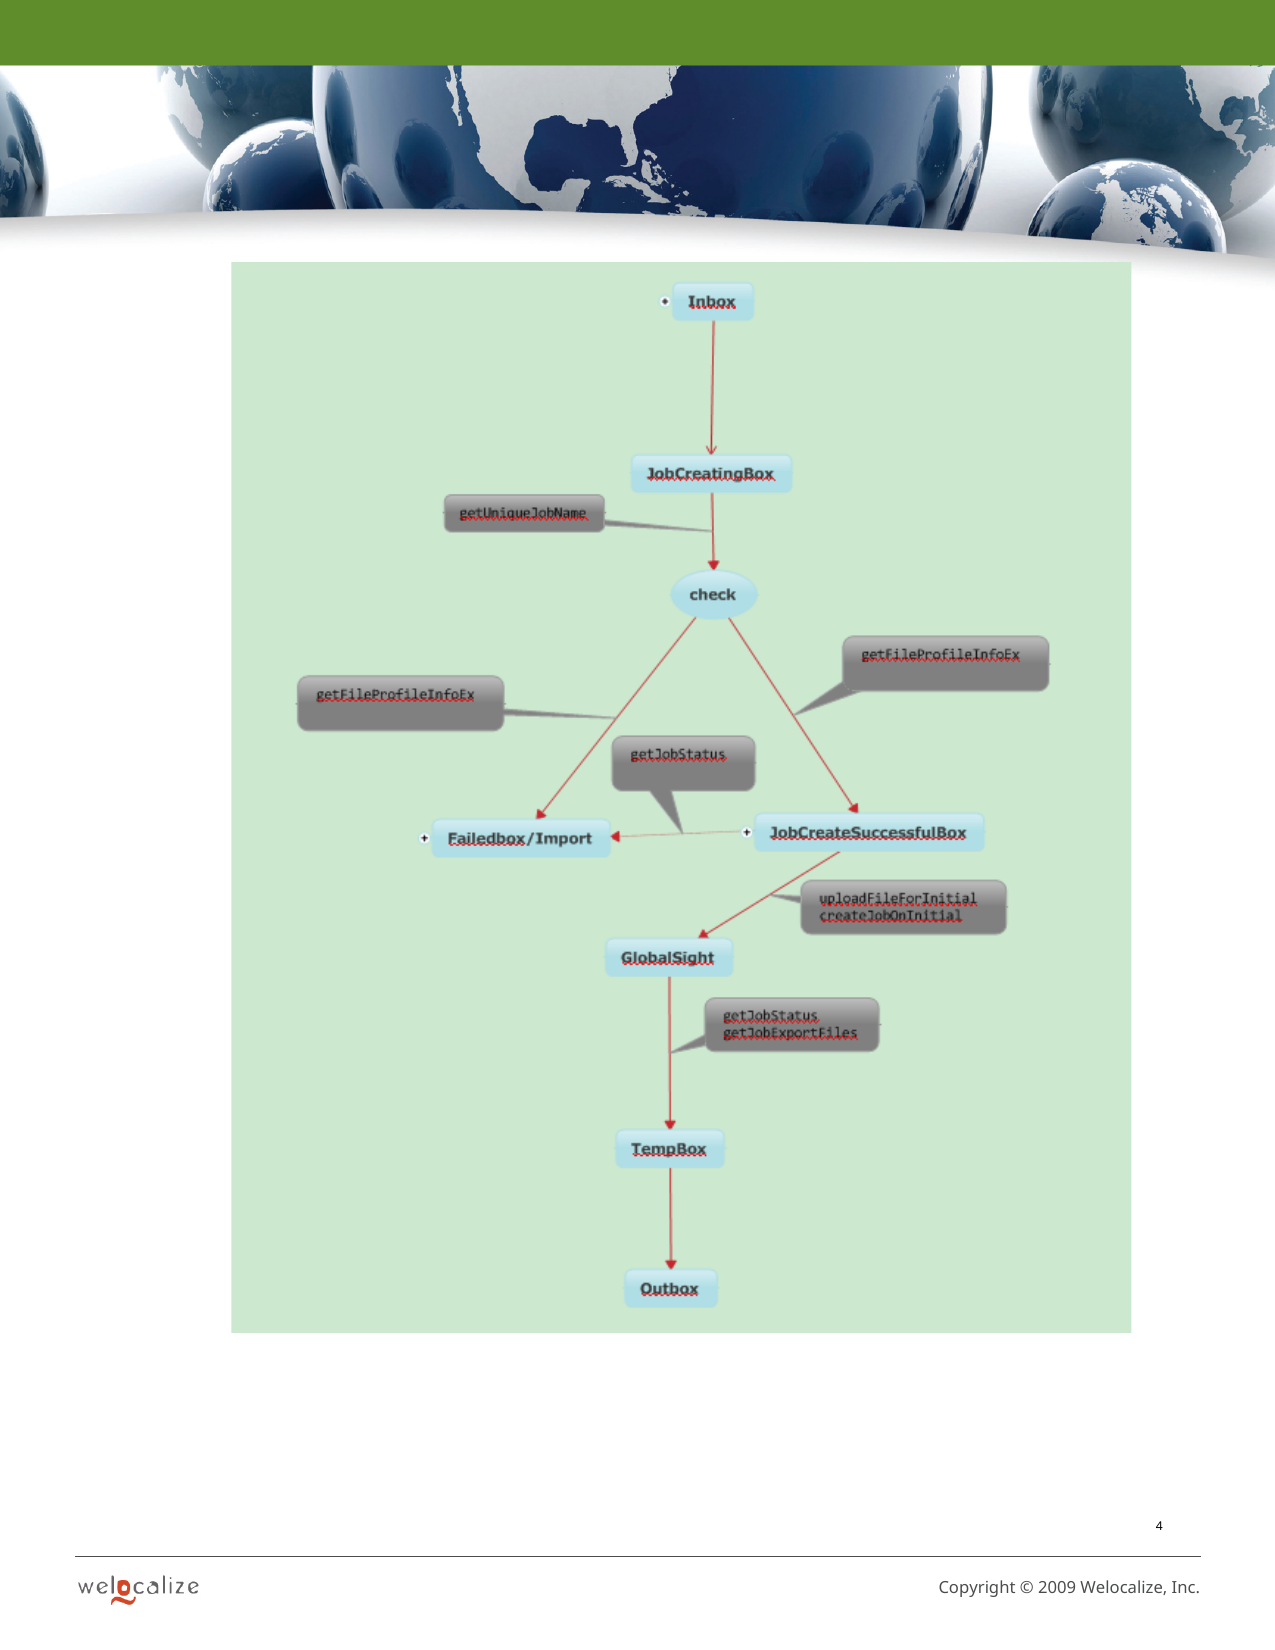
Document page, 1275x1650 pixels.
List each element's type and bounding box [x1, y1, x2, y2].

picture [75, 1568, 210, 1650]
picture [0, 0, 1275, 1333]
